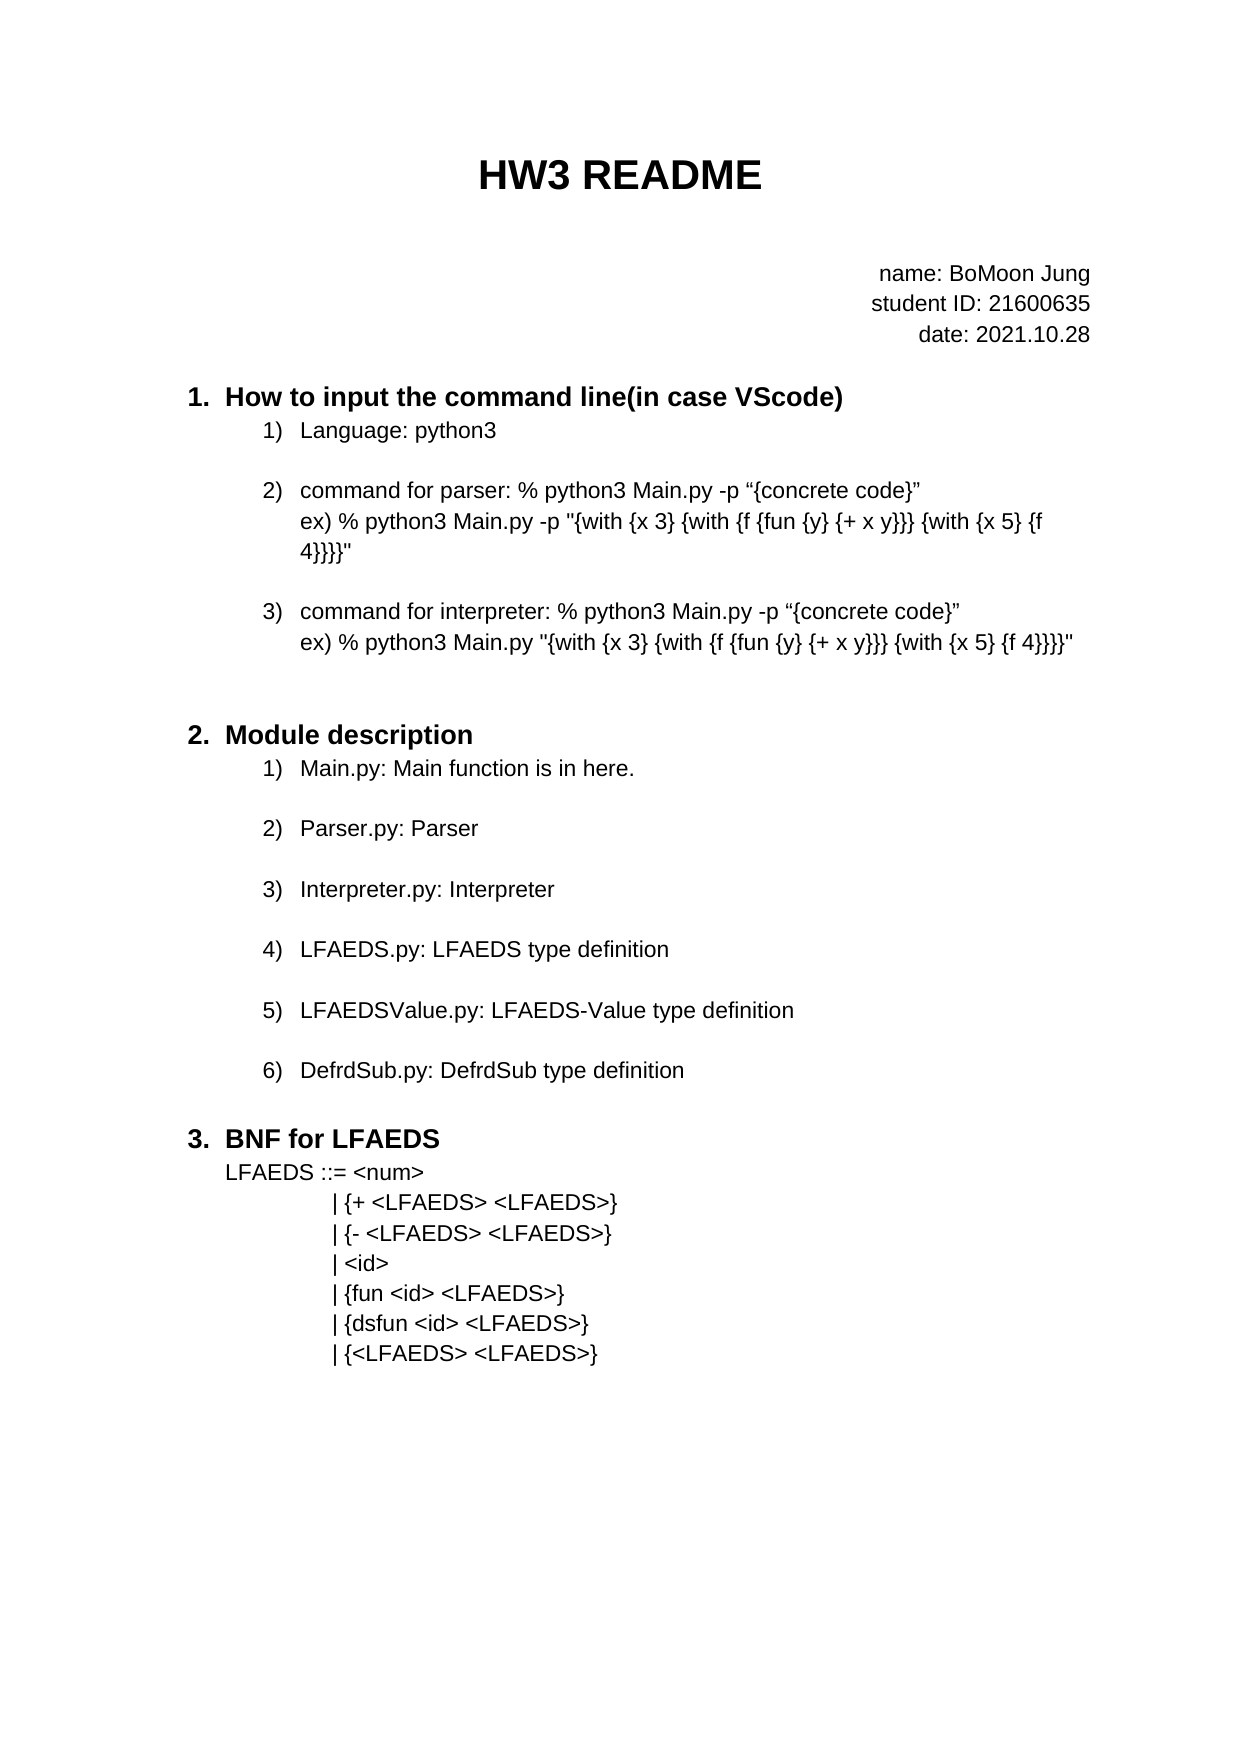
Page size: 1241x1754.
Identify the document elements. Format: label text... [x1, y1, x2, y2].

list DefrdSub.py: DefrdSub type definition [262, 1057, 1090, 1083]
text | {+ <LFAEDS> <LFAEDS>} [150, 1189, 1090, 1216]
list BNF for LFAEDS [187, 1123, 1090, 1154]
text LFAEDS ::= <num> [150, 1159, 1090, 1186]
list LFAEDS.py: LFAEDS type definition [262, 936, 1090, 963]
list command for interpreter: % python3 Main.py -p “{concrete code}” [262, 598, 1090, 624]
list Parser.py: Parser [262, 815, 1090, 842]
text | {dsfun <id> <LFAEDS>} [150, 1310, 1090, 1337]
list Language: python3 [262, 417, 1090, 443]
text | {fun <id> <LFAEDS>} [150, 1280, 1090, 1306]
text ex) % python3 Main.py "{with {x 3} {with {f {fun {y} {+ x y}}} {with {x 5} {f 4}}}}" [300, 628, 1090, 655]
text date: 2021.10.28 [150, 321, 1090, 347]
text ex) % python3 Main.py -p "{with {x 3} {with {f {fun {y} {+ x y}}} {with {x 5} {f 4}}}}" [300, 508, 1090, 564]
list LFAEDSValue.py: LFAEDS-Value type definition [262, 997, 1090, 1023]
text student ID: 21600635 [150, 290, 1090, 317]
text name: BoMoon Jung [150, 260, 1090, 287]
list Main.py: Main function is in here. [262, 755, 1090, 781]
list command for parser: % python3 Main.py -p “{concrete code}” [262, 477, 1090, 504]
list How to input the command line(in case VScode) [187, 381, 1090, 412]
text | <id> [150, 1250, 1090, 1276]
list Module description [187, 719, 1090, 750]
text HW3 README [150, 150, 1090, 198]
text | {<LFAEDS> <LFAEDS>} [150, 1340, 1090, 1367]
text | {- <LFAEDS> <LFAEDS>} [150, 1219, 1090, 1246]
list Interpreter.py: Interpreter [262, 876, 1090, 902]
